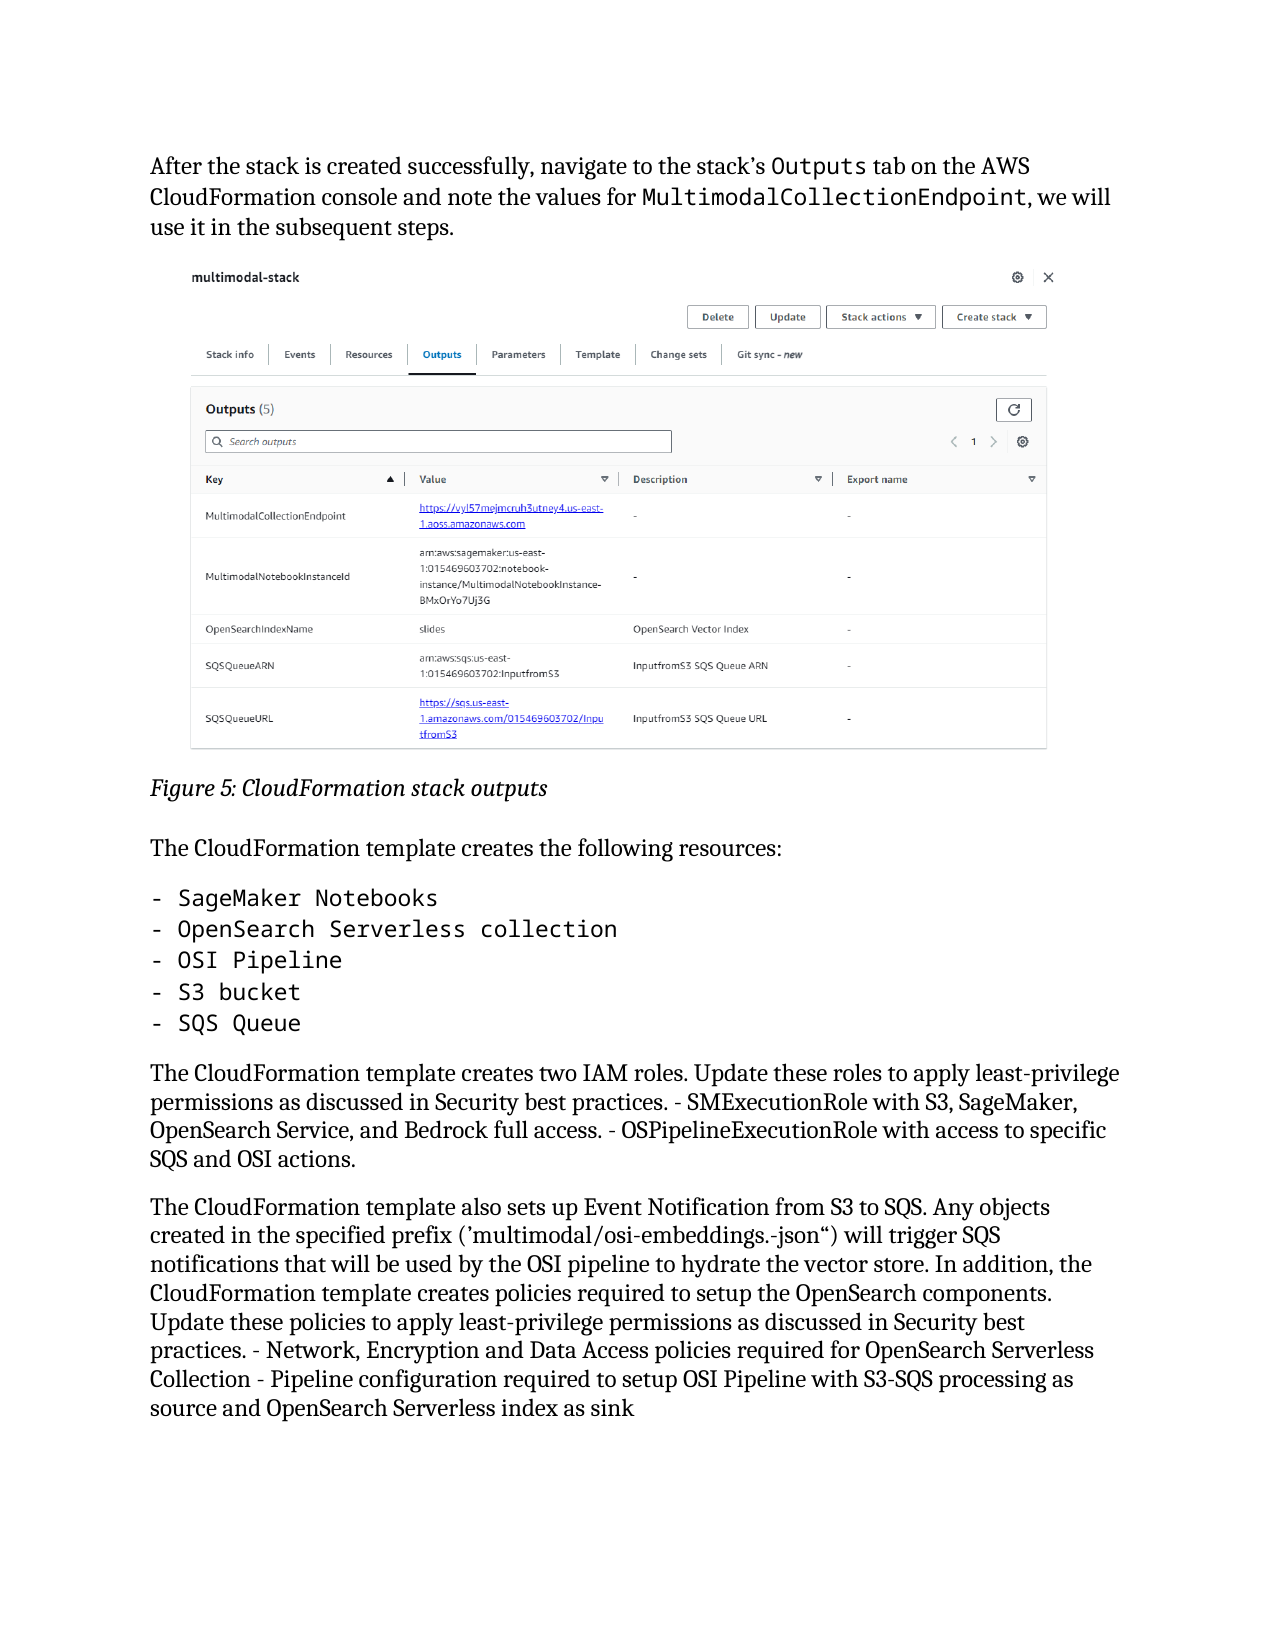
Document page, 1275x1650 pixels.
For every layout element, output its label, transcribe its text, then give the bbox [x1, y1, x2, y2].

text The CloudFormation template also sets up Event Notification from S3 to SQS. Any objects created in the specified prefix (’multimodal/osi-embeddings.-json“) will trigger SQS notifications that will be used by the OSI pipeline to hydrate the vector store. In addition, the CloudFormation template creates policies required to setup the OpenSearch components. Update these policies to apply least-privilege permissions as discussed in Security best practices. - Network, Encryption and Data Access policies required for OpenSearch Serverless Collection - Pipeline configuration required to setup OSI Pipeline with S3-SQS processing as source and OpenSearch Serverless index as sink [150, 1193, 1125, 1423]
text The CloudFormation template creates two IAM roles. Update these roles to apply least-privilege permissions as discussed in Security best practices. - SMExecutionRole with S3, SageMaker, OpenSearch Service, and Bedrock full access. - OSPipelineExecutionRole with access to specific SQS and OSI actions. [150, 1059, 1125, 1174]
text - SageMaker Notebooks - OpenSearch Serverless collection - OSI Pipeline - S3 bucket - SQS Queue [150, 882, 1125, 1038]
text The CloudFormation template creates the following resources: [150, 834, 1125, 863]
text After the stack is created successfully, navigate to the stack’s Outputs tab on the AWS CloudFormation console and note the values for MultimodalCollectionEndpoint, we will use it in the subsequent steps. [150, 150, 1125, 241]
picture [188, 260, 1064, 754]
table_header Figure 5: CloudFormation stack outputs [139, 260, 1114, 816]
